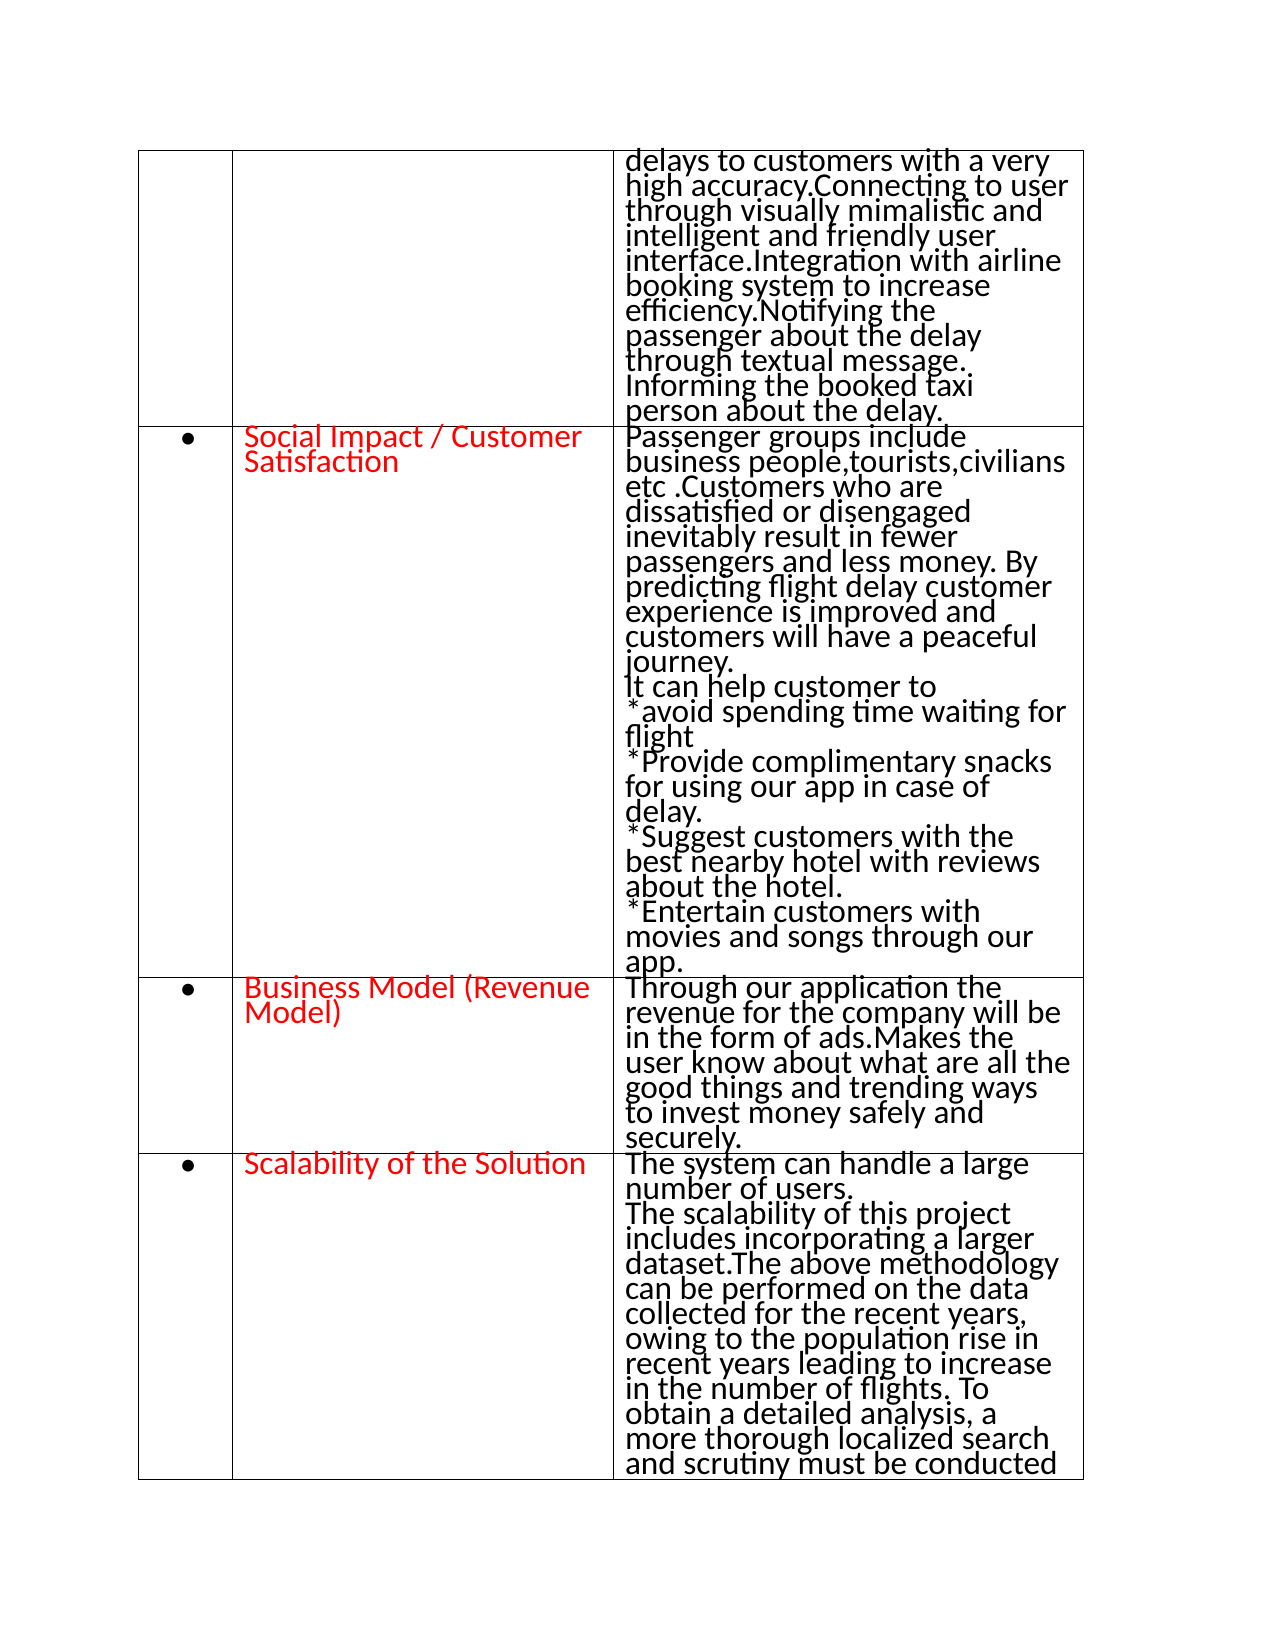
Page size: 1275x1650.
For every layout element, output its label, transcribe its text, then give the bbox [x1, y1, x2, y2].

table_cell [233, 151, 613, 426]
table_cell [139, 978, 232, 1153]
table_cell [139, 151, 232, 426]
table_cell Social Impact / Customer Satisfaction [233, 427, 613, 977]
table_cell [233, 1154, 613, 1479]
table_cell Through our application the revenue for the company will be in the form of ads.Makes the user know about what are all the good things and trending ways to invest money safely and securely. [614, 978, 1083, 1153]
table_cell [139, 1154, 232, 1479]
table_cell [139, 427, 232, 977]
table_cell Business Model (Revenue Model) [233, 978, 613, 1153]
table_cell Passenger groups include business people,tourists,civilians etc .Customers who are dissatisfied or disengaged inevitably result in fewer passengers and less money. By predicting flight delay customer experience is improved and customers will have a peaceful journey. It can help customer to *avoid spending time waiting for flight *Provide complimentary snacks for using our app in case of delay. *Suggest customers with the best nearby hotel with reviews about the hotel. *Entertain customers with movies and songs through our app. [614, 427, 1083, 977]
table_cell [614, 151, 1083, 426]
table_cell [614, 1154, 1083, 1479]
